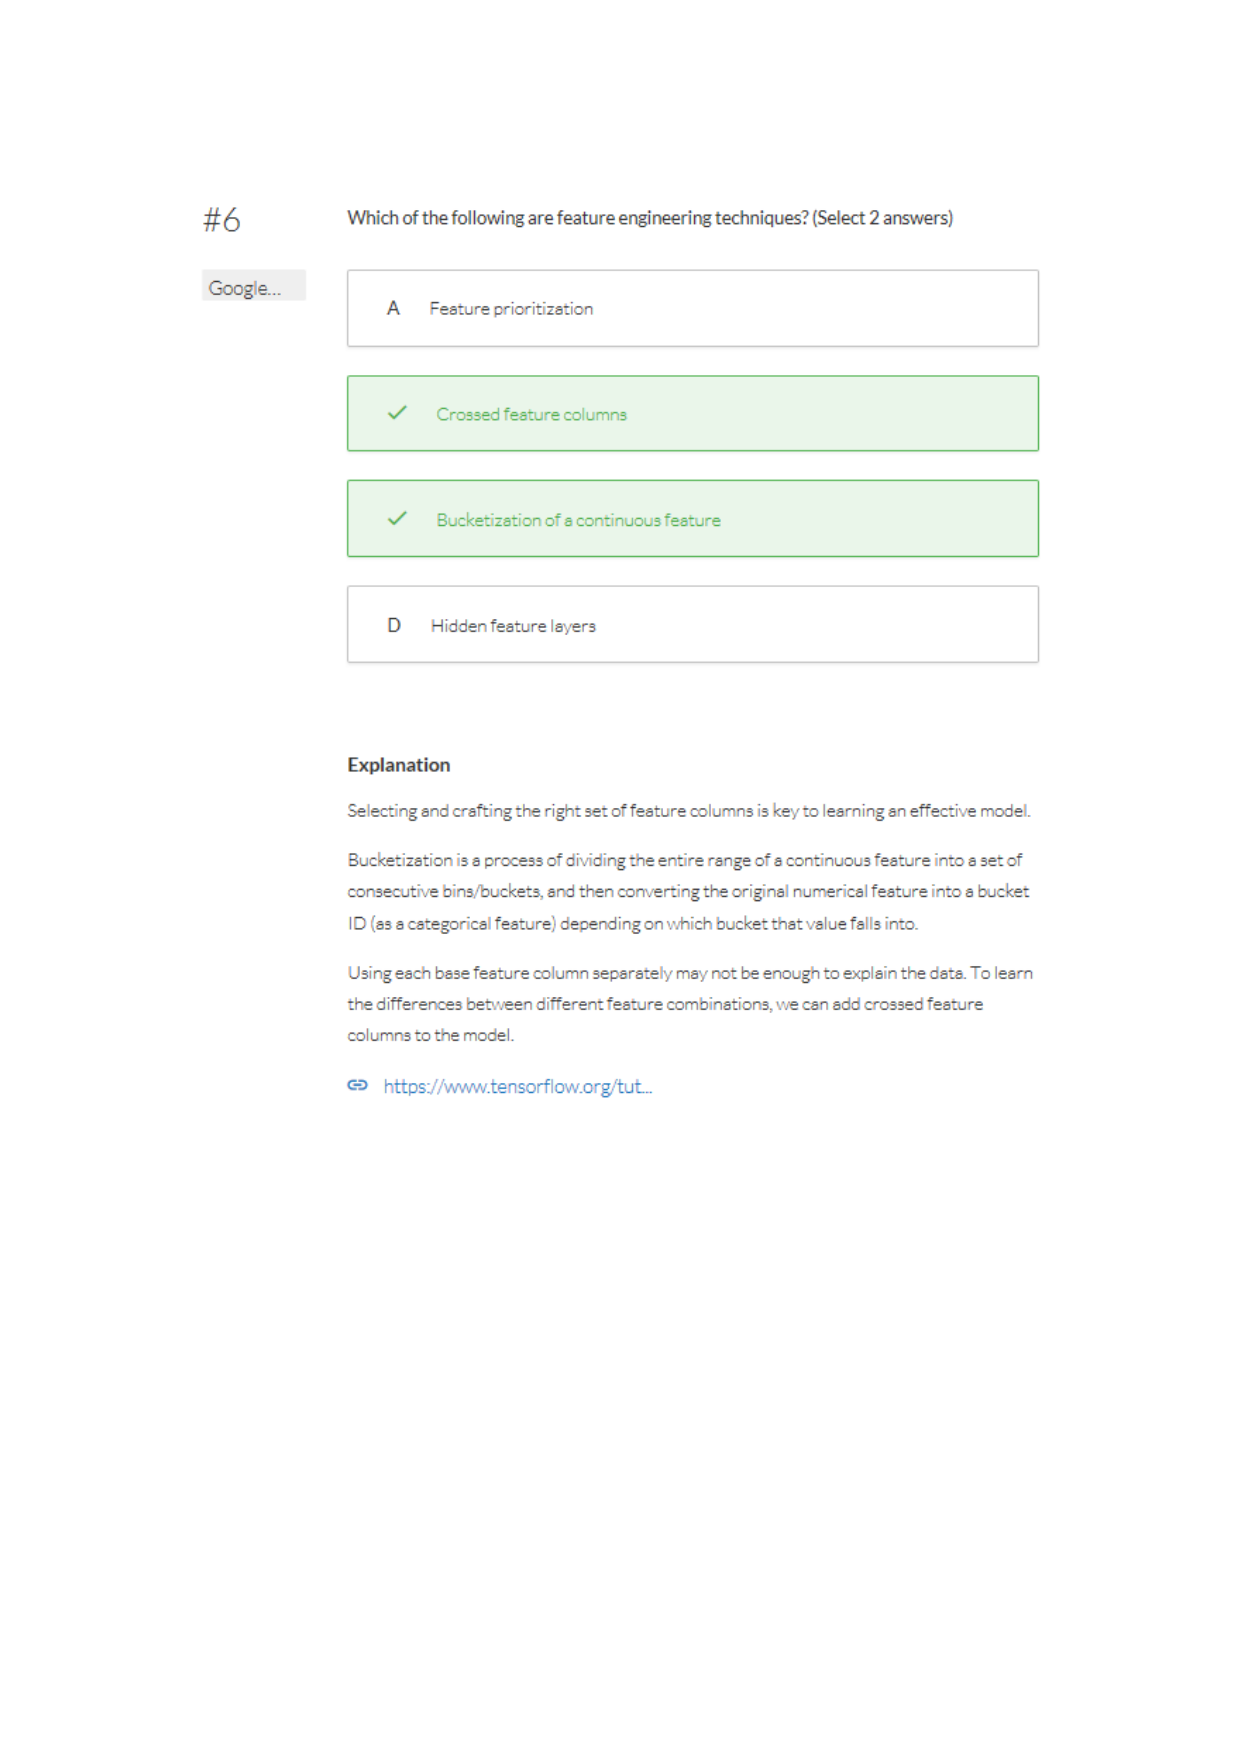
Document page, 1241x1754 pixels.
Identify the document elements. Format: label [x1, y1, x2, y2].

picture [147, 147, 1093, 1130]
